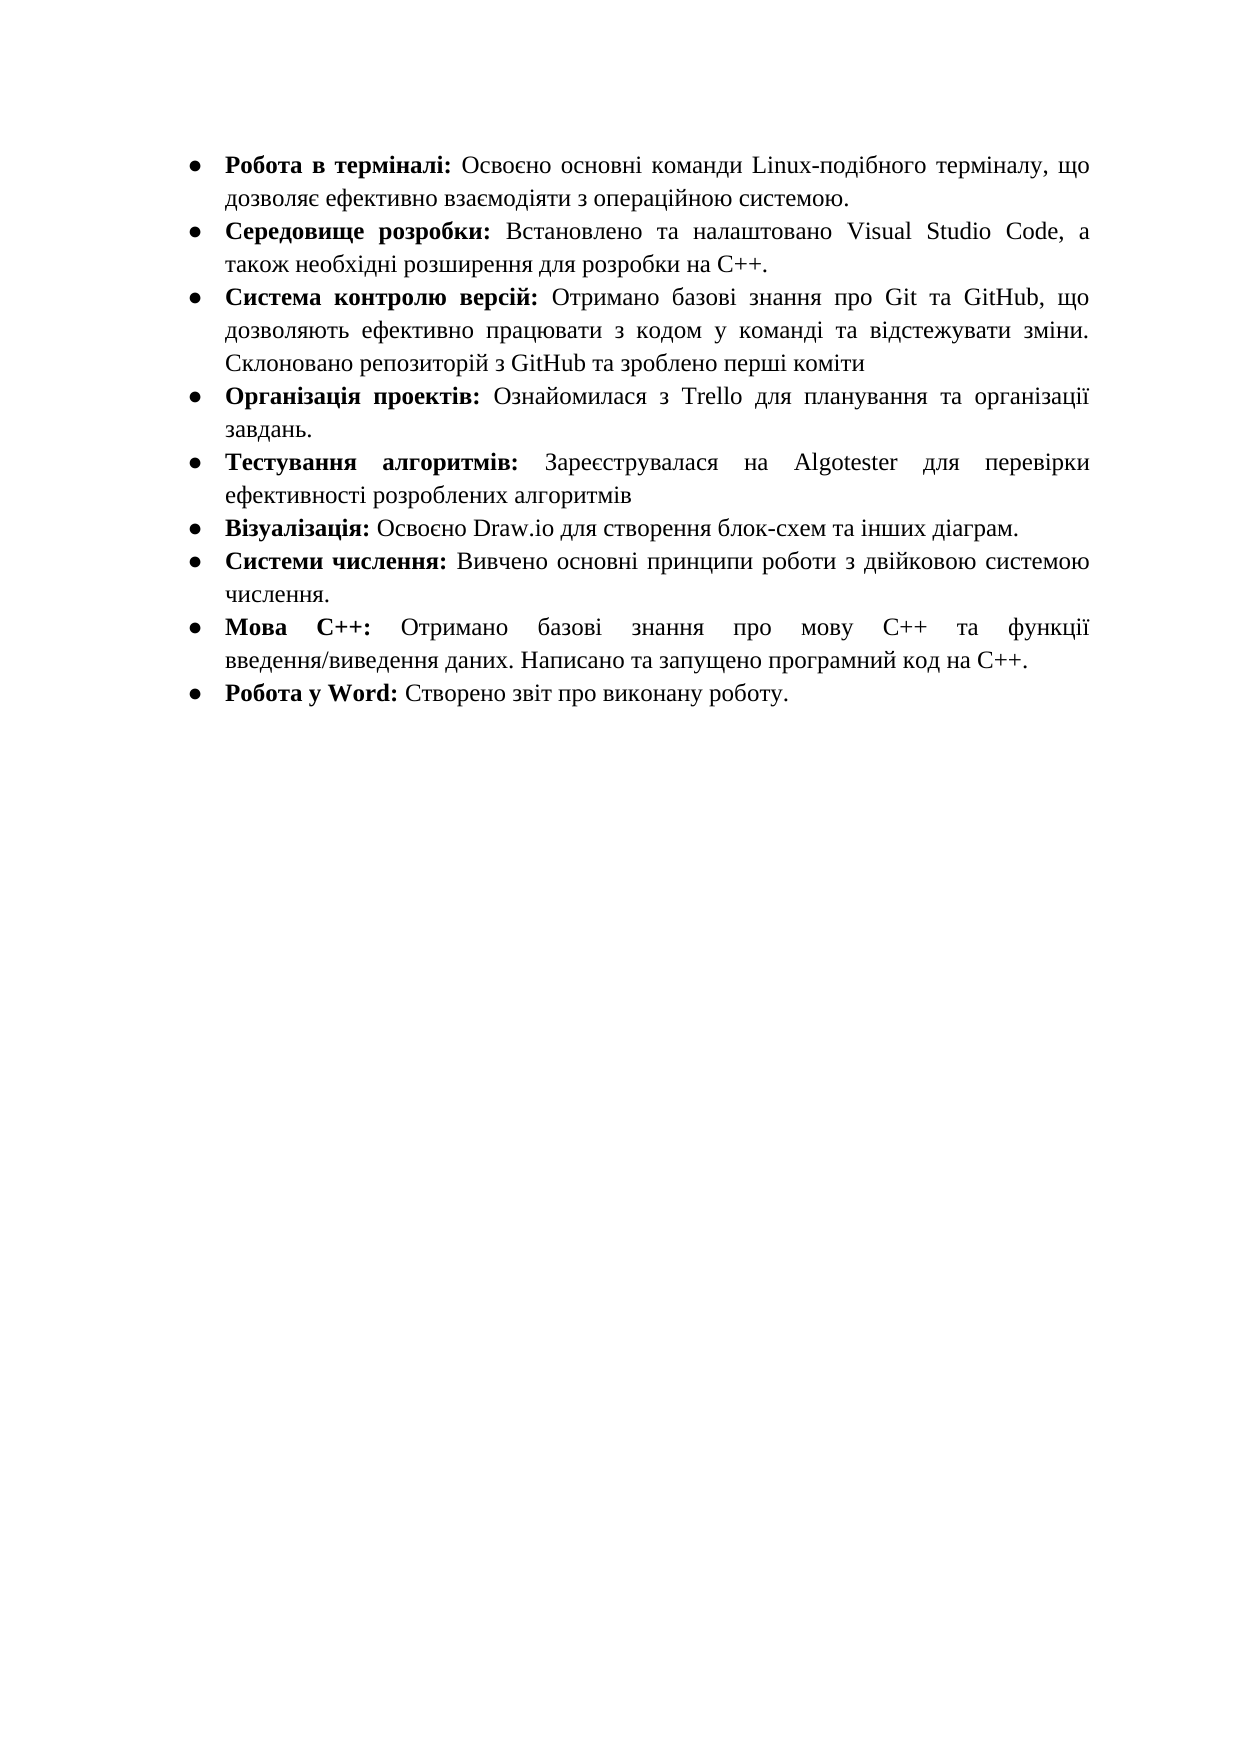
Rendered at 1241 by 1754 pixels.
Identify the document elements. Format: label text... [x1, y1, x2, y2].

list Тестування алгоритмів: Зареєструвалася на Algotester для перевірки ефективності розроблених алгоритмів [187, 447, 1090, 509]
list Система контролю версій: Отримано базові знання про Git та GitHub, що дозволяють ефективно працювати з кодом у команді та відстежувати зміни. Склоновано репозиторій з GitHub та зроблено перші коміти [187, 282, 1090, 377]
list Мова C++: Отримано базові знання про мову C++ та функції введення/виведення даних. Написано та запущено програмний код на C++. [187, 612, 1090, 674]
list Організація проектів: Ознайомилася з Trello для планування та організації завдань. [187, 381, 1090, 443]
list Робота в терміналі: Освоєно основні команди Linux-подібного терміналу, що дозволяє ефективно взаємодіяти з операційною системою. [187, 150, 1090, 212]
list Системи числення: Вивчено основні принципи роботи з двійковою системою числення. [187, 546, 1090, 608]
list Середовище розробки: Встановлено та налаштовано Visual Studio Code, а також необхідні розширення для розробки на C++. [187, 216, 1090, 278]
list Візуалізація: Освоєно Draw.io для створення блок-схем та інших діаграм. [187, 513, 1090, 542]
list Робота у Word: Створено звіт про виконану роботу. [187, 678, 1090, 707]
